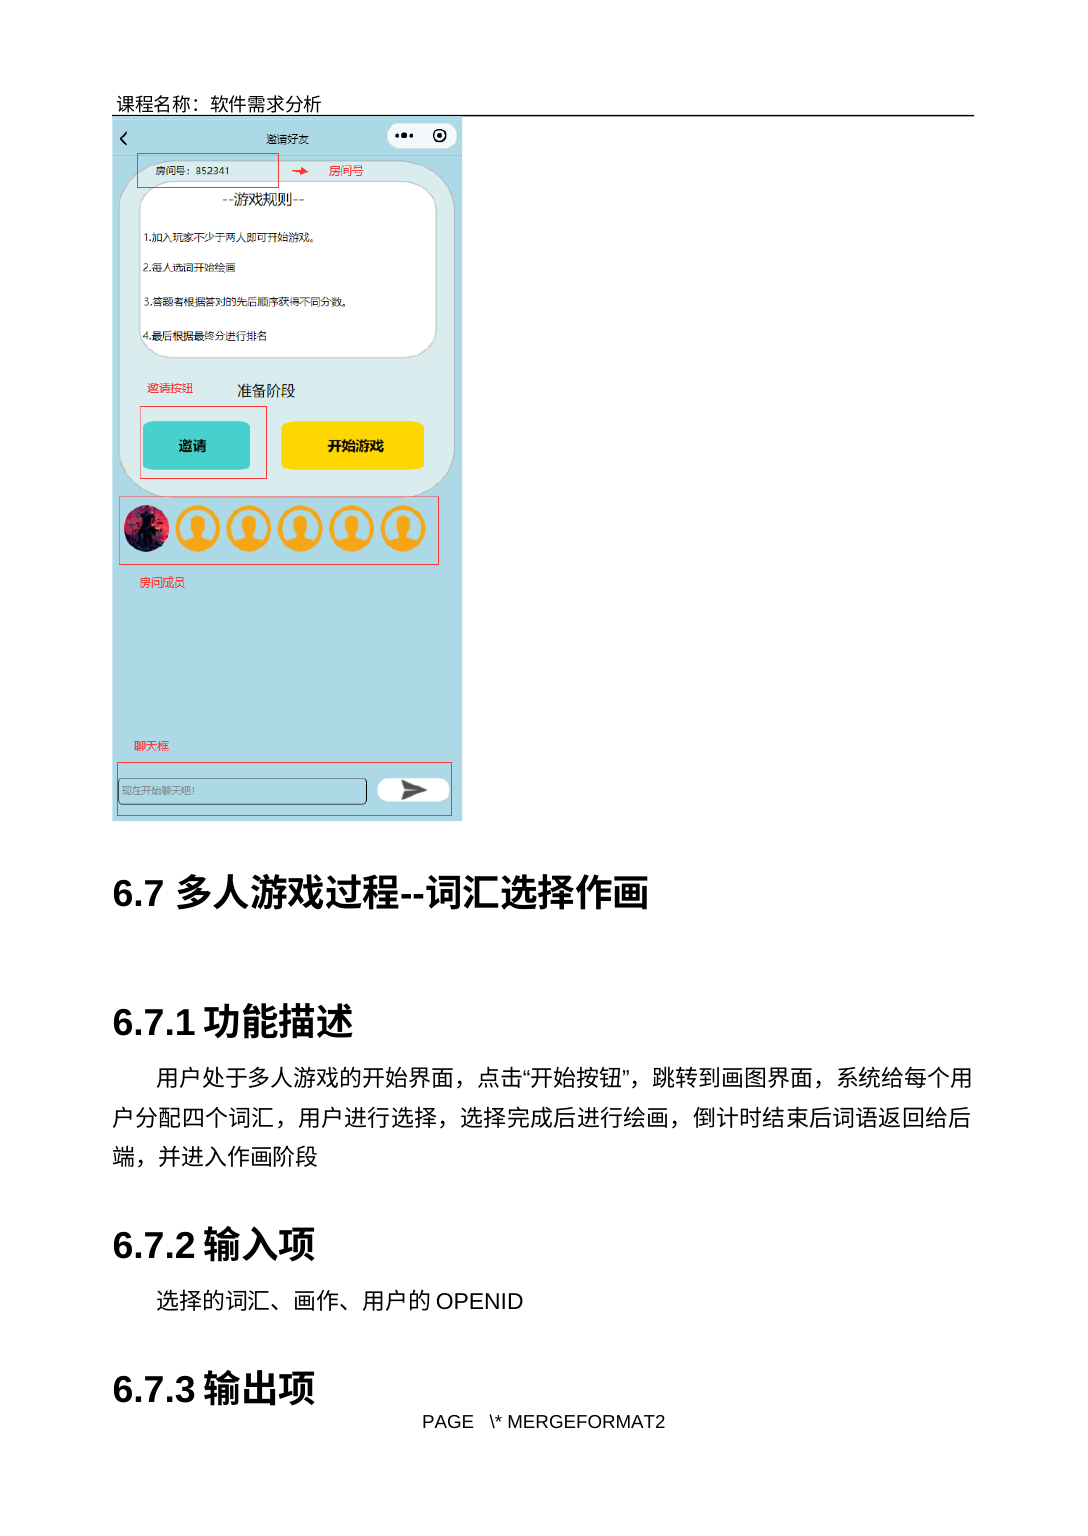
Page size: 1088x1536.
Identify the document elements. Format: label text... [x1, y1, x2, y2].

picture [112, 116, 463, 821]
list 选择的词汇、画作、用户的OPENID [112, 1288, 975, 1314]
list 6.7.2输入项 [112, 1223, 975, 1266]
list 6.7 多人游戏过程--词汇选择作画 [112, 871, 975, 914]
list 6.7.1功能描述 [112, 1001, 975, 1044]
list 6.7.3输出项 [112, 1367, 975, 1410]
list 用户处于多人游戏的开始界面，点击“开始按钮”，跳转到画图界面，系统给每个用户分配四个词汇，用户进行选择，选择完成后进行绘画，倒计时结束后词语返回给后端，并进入作画阶段 [112, 1065, 975, 1171]
